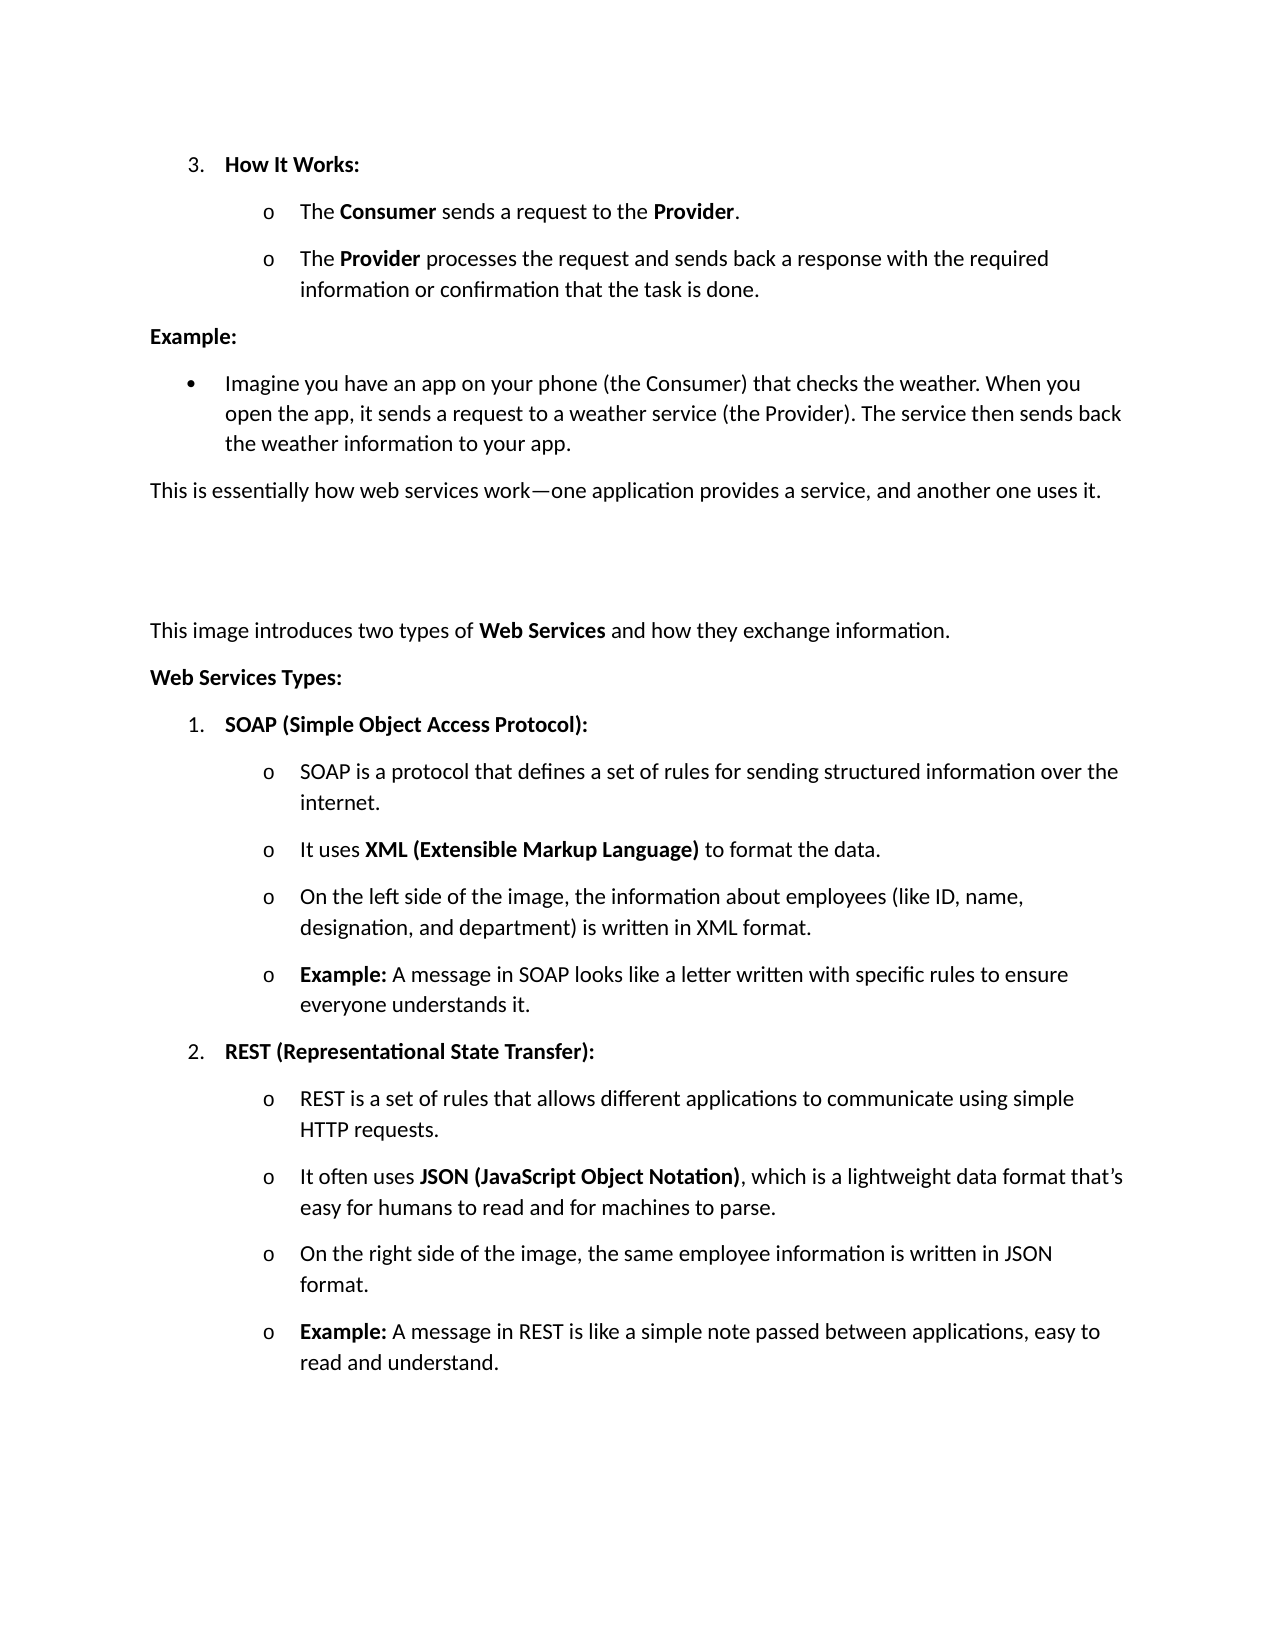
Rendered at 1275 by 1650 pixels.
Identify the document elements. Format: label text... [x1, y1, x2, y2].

text Web Services Types: [150, 663, 1125, 692]
list The Provider processes the request and sends back a response with the required information or confirmation that the task is done. [262, 244, 1125, 303]
list How It Works: [187, 150, 1125, 178]
list Example: A message in REST is like a simple note passed between applications, easy to read and understand. [262, 1317, 1125, 1376]
text Example: [150, 322, 1125, 350]
list The Consumer sends a request to the Provider. [262, 197, 1125, 225]
list It uses XML (Extensible Markup Language) to format the data. [262, 835, 1125, 863]
list Imagine you have an app on your phone (the Consumer) that checks the weather. When you open the app, it sends a request to a weather service (the Provider). The service then sends back the weather information to your app. [187, 369, 1125, 457]
list SOAP (Simple Object Access Protocol): [187, 710, 1125, 738]
list Example: A message in SOAP looks like a letter written with specific rules to ensure everyone understands it. [262, 960, 1125, 1019]
list SOAP is a protocol that defines a set of rules for sending structured information over the internet. [262, 757, 1125, 816]
text This image introduces two types of Web Services and how they exchange information. [150, 617, 1125, 645]
list It often uses JSON (JavaScript Object Notation), which is a lightweight data format that’s easy for humans to read and for machines to parse. [262, 1162, 1125, 1221]
list REST (Representational State Transfer): [187, 1037, 1125, 1066]
list On the right side of the image, the same employee information is written in JSON format. [262, 1239, 1125, 1298]
list On the left side of the image, the information about employees (like ID, name, designation, and department) is written in XML format. [262, 882, 1125, 941]
list REST is a set of rules that allows different applications to communicate using simple HTTP requests. [262, 1084, 1125, 1143]
text This is essentially how web services work—one application provides a service, and another one uses it. [150, 476, 1125, 504]
